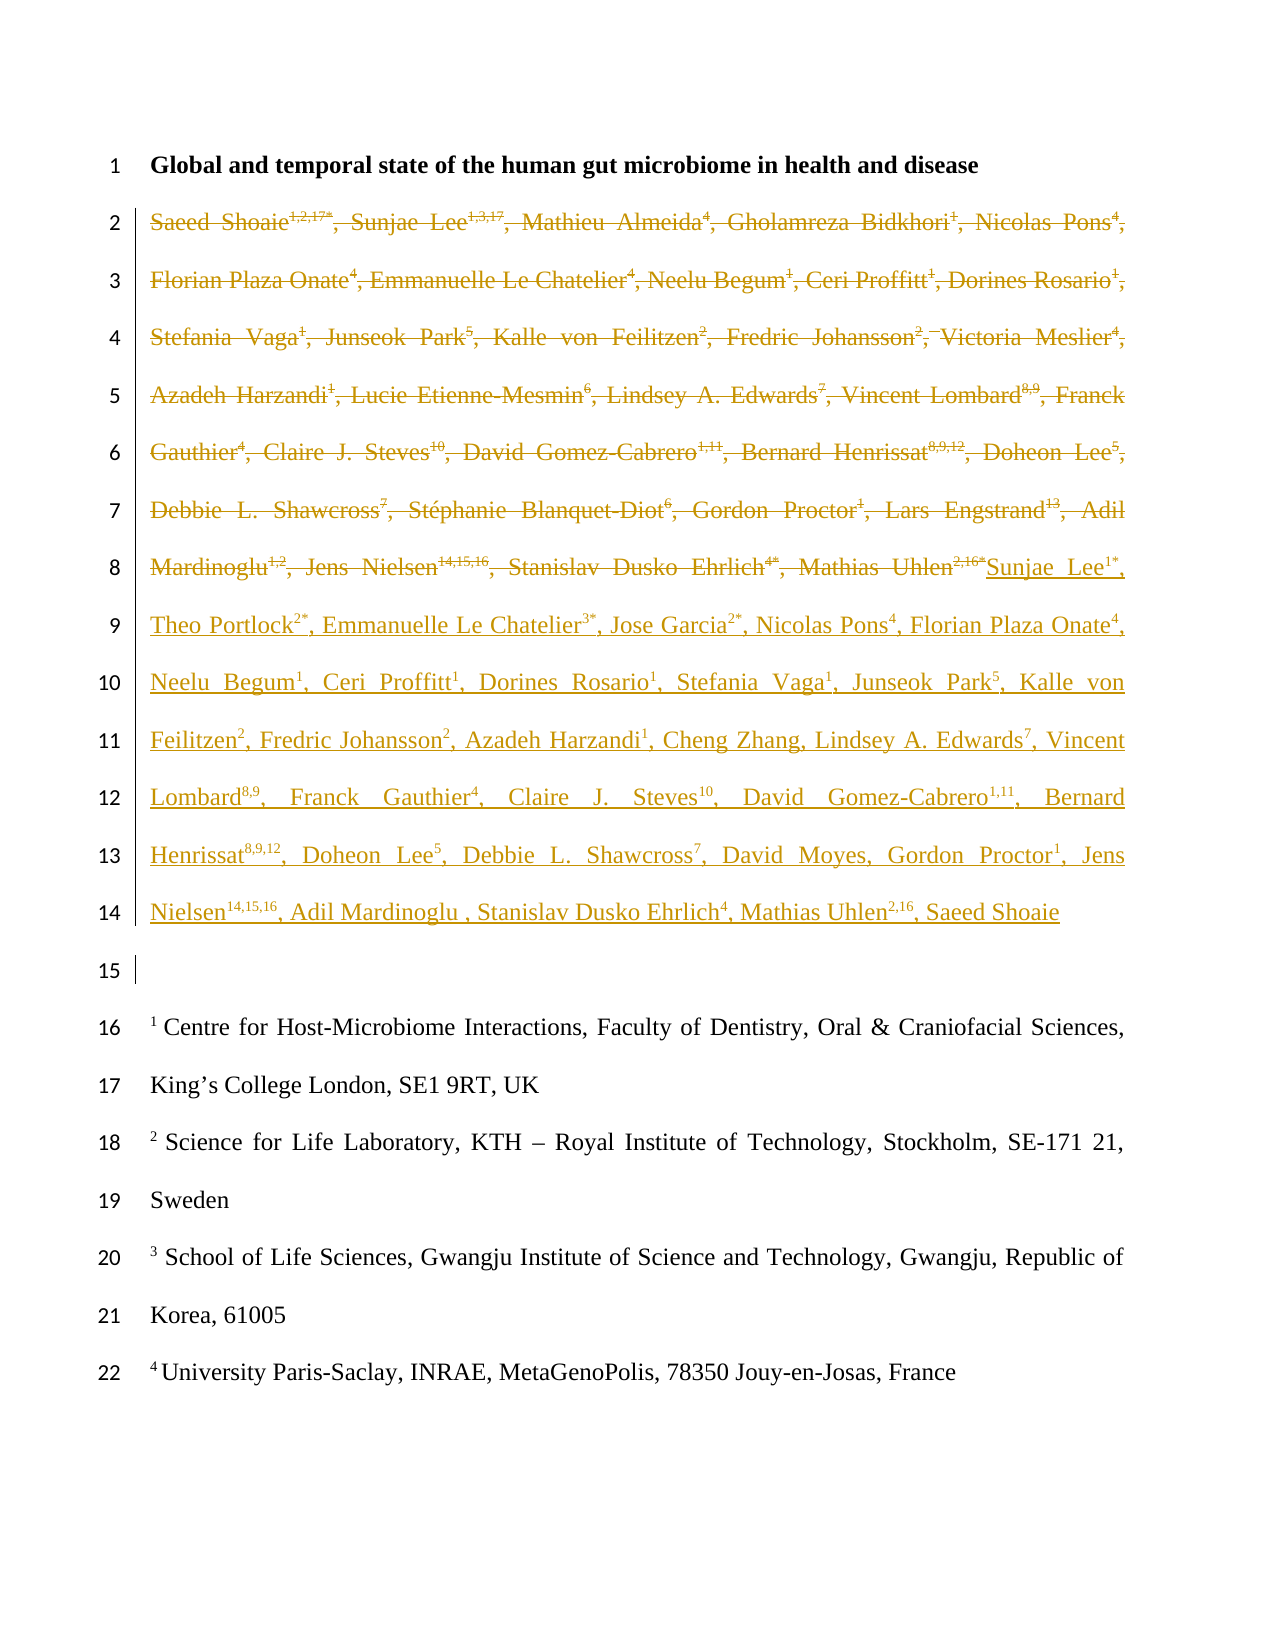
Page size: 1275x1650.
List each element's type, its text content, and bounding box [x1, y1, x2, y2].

text 4 University Paris-Saclay, INRAE, MetaGenoPolis, 78350 Jouy-en-Josas, France [150, 1357, 1125, 1386]
text 3 School of Life Sciences, Gwangju Institute of Science and Technology, Gwangju, Republic of Korea, 61005 [150, 1242, 1125, 1329]
text 2 Science for Life Laboratory, KTH – Royal Institute of Technology, Stockholm, SE-171 21, Sweden [150, 1127, 1125, 1214]
title Global and temporal state of the human gut microbiome in health and disease [150, 150, 1125, 179]
text 1 Centre for Host-Microbiome Interactions, Faculty of Dentistry, Oral & Craniofacial Sciences, King’s College London, SE1 9RT, UK [150, 1012, 1125, 1099]
